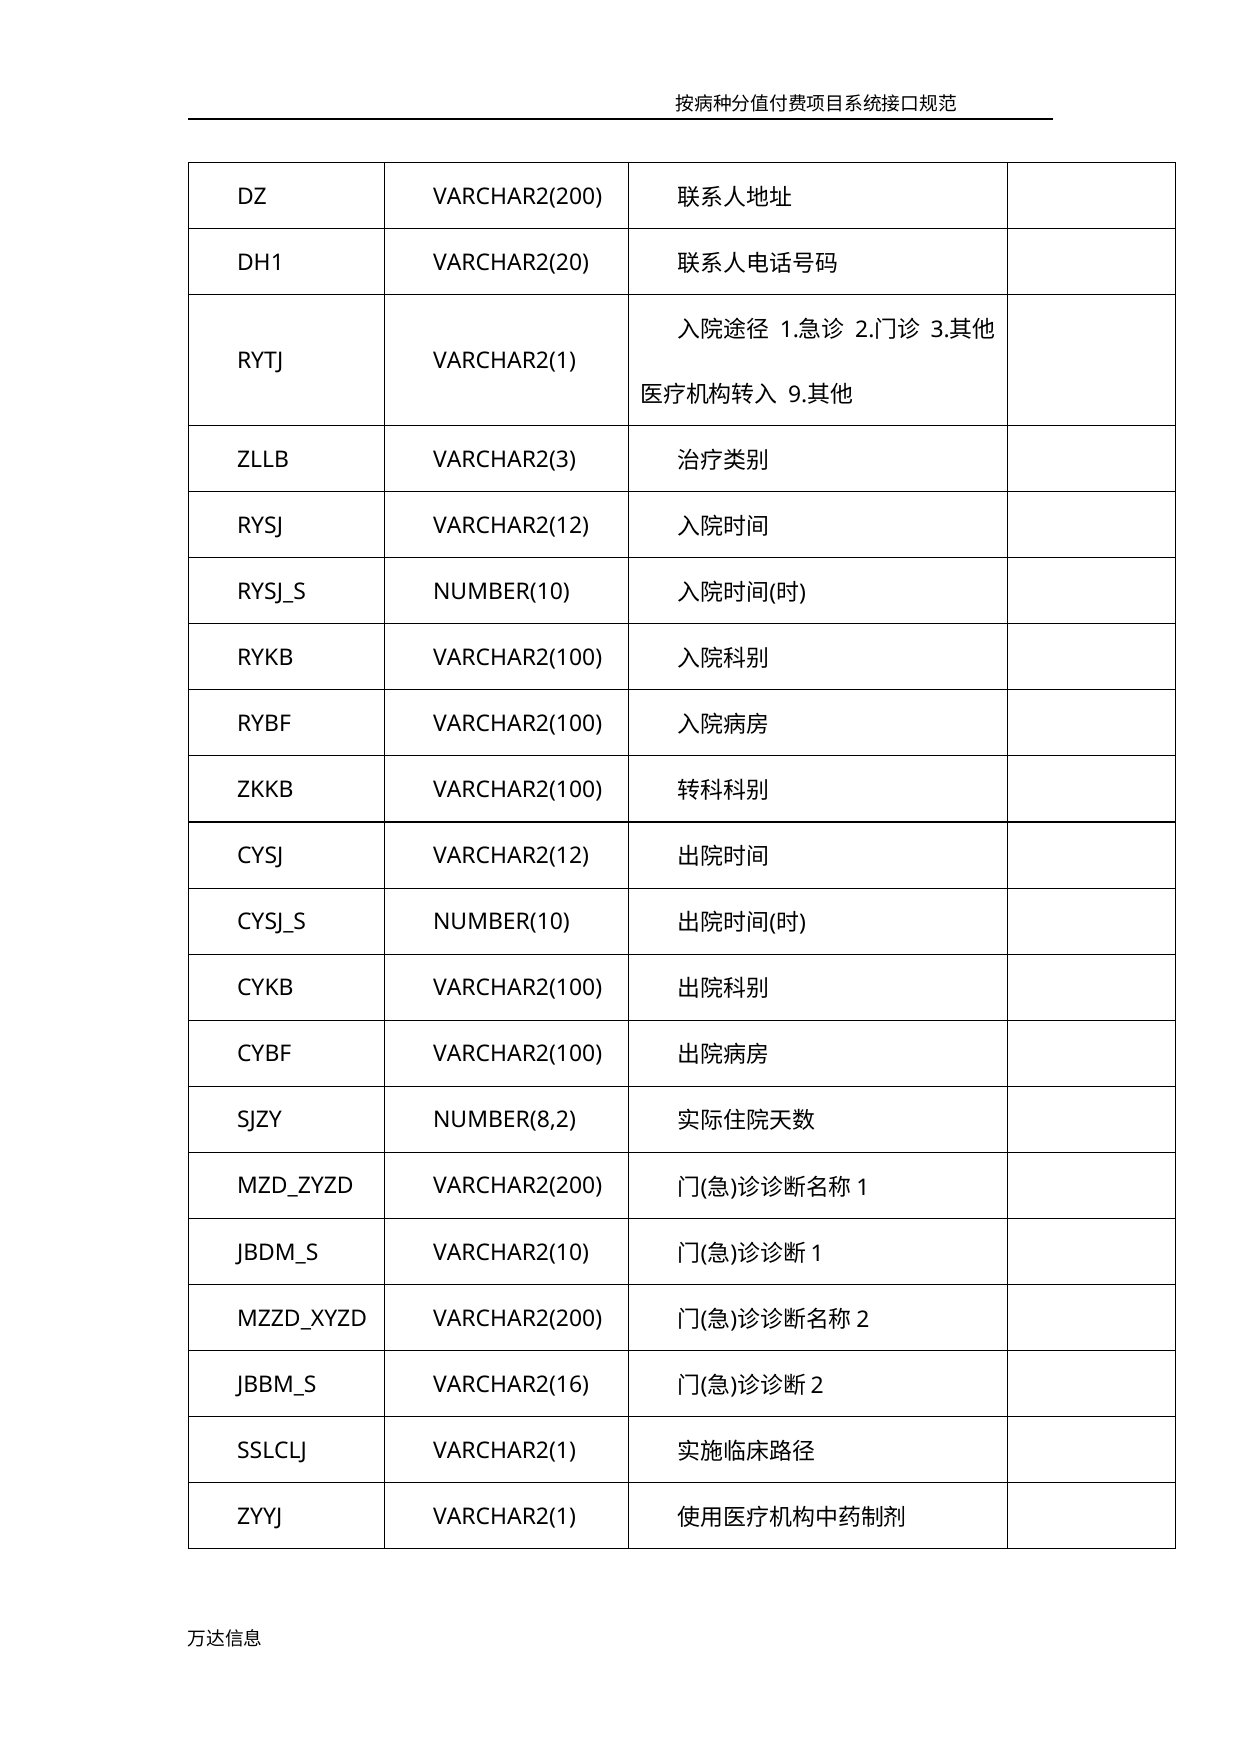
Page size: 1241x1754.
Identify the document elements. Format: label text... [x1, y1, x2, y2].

table_cell DH1 [189, 229, 384, 294]
table_cell [1008, 1021, 1175, 1086]
table_cell NUMBER(10) [385, 558, 628, 623]
table_cell 门(急)诊诊断1 [629, 1219, 1007, 1284]
table_cell [1008, 624, 1175, 689]
table_cell 实施临床路径 [629, 1417, 1007, 1482]
table_cell SSLCLJ [189, 1417, 384, 1482]
table_cell ZKKB [189, 756, 384, 821]
table_cell 门(急)诊诊断2 [629, 1351, 1007, 1416]
table_cell ZYYJ [189, 1483, 384, 1548]
table_cell VARCHAR2(100) [385, 624, 628, 689]
table_cell 入院途径 1.急诊 2.门诊 3.其他医疗机构转入 9.其他 [629, 295, 1007, 425]
table_cell VARCHAR2(100) [385, 1021, 628, 1086]
table_cell 门(急)诊诊断名称1 [629, 1153, 1007, 1218]
table_cell [1008, 1483, 1175, 1548]
table_cell 联系人电话号码 [629, 229, 1007, 294]
table_cell [1008, 1417, 1175, 1482]
table_cell [1008, 955, 1175, 1019]
table_cell VARCHAR2(100) [385, 756, 628, 821]
table_cell 入院科别 [629, 624, 1007, 689]
table_cell [1008, 1153, 1175, 1218]
table_cell VARCHAR2(1) [385, 295, 628, 425]
table_cell 出院时间 [629, 823, 1007, 887]
table_cell 出院科别 [629, 955, 1007, 1019]
table_cell [1008, 1087, 1175, 1152]
table_cell NUMBER(8,2) [385, 1087, 628, 1152]
table_cell VARCHAR2(100) [385, 955, 628, 1019]
table_cell CYSJ_S [189, 889, 384, 953]
table_cell [1008, 1285, 1175, 1350]
table_cell MZZD_XYZD [189, 1285, 384, 1350]
table_cell 出院病房 [629, 1021, 1007, 1086]
table_cell VARCHAR2(16) [385, 1351, 628, 1416]
table_cell [1008, 295, 1175, 425]
table_cell 入院病房 [629, 690, 1007, 755]
table_cell RYSJ_S [189, 558, 384, 623]
table_cell [1008, 426, 1175, 491]
table_cell JBDM_S [189, 1219, 384, 1284]
table_cell RYKB [189, 624, 384, 689]
table_cell [1008, 492, 1175, 557]
table_cell VARCHAR2(1) [385, 1483, 628, 1548]
table_cell RYSJ [189, 492, 384, 557]
table_cell VARCHAR2(12) [385, 492, 628, 557]
table_cell 转科科别 [629, 756, 1007, 821]
table_cell 入院时间 [629, 492, 1007, 557]
table_cell 实际住院天数 [629, 1087, 1007, 1152]
table_cell NUMBER(10) [385, 889, 628, 953]
table_cell 出院时间(时) [629, 889, 1007, 953]
table_cell [1008, 163, 1175, 228]
table_cell VARCHAR2(3) [385, 426, 628, 491]
table_cell SJZY [189, 1087, 384, 1152]
table_cell [1008, 889, 1175, 953]
table_cell CYBF [189, 1021, 384, 1086]
table_cell VARCHAR2(200) [385, 1153, 628, 1218]
table_cell [1008, 558, 1175, 623]
table_cell VARCHAR2(200) [385, 1285, 628, 1350]
table_cell [1008, 1219, 1175, 1284]
table_cell RYTJ [189, 295, 384, 425]
table_cell ZLLB [189, 426, 384, 491]
table_cell [1008, 756, 1175, 821]
table_cell [1008, 823, 1175, 887]
table_cell 入院时间(时) [629, 558, 1007, 623]
table_cell 使用医疗机构中药制剂 [629, 1483, 1007, 1548]
table_cell [1008, 1351, 1175, 1416]
table_cell JBBM_S [189, 1351, 384, 1416]
table_cell 联系人地址 [629, 163, 1007, 228]
table_cell 治疗类别 [629, 426, 1007, 491]
table_cell VARCHAR2(100) [385, 690, 628, 755]
table_cell [1008, 229, 1175, 294]
table_cell VARCHAR2(200) [385, 163, 628, 228]
table_cell VARCHAR2(1) [385, 1417, 628, 1482]
table_cell MZD_ZYZD [189, 1153, 384, 1218]
table_cell CYKB [189, 955, 384, 1019]
table_cell [1008, 690, 1175, 755]
table_cell VARCHAR2(12) [385, 823, 628, 887]
table_cell RYBF [189, 690, 384, 755]
table_cell VARCHAR2(10) [385, 1219, 628, 1284]
table_cell DZ [189, 163, 384, 228]
table_cell 门(急)诊诊断名称2 [629, 1285, 1007, 1350]
table_cell CYSJ [189, 823, 384, 887]
table_cell VARCHAR2(20) [385, 229, 628, 294]
